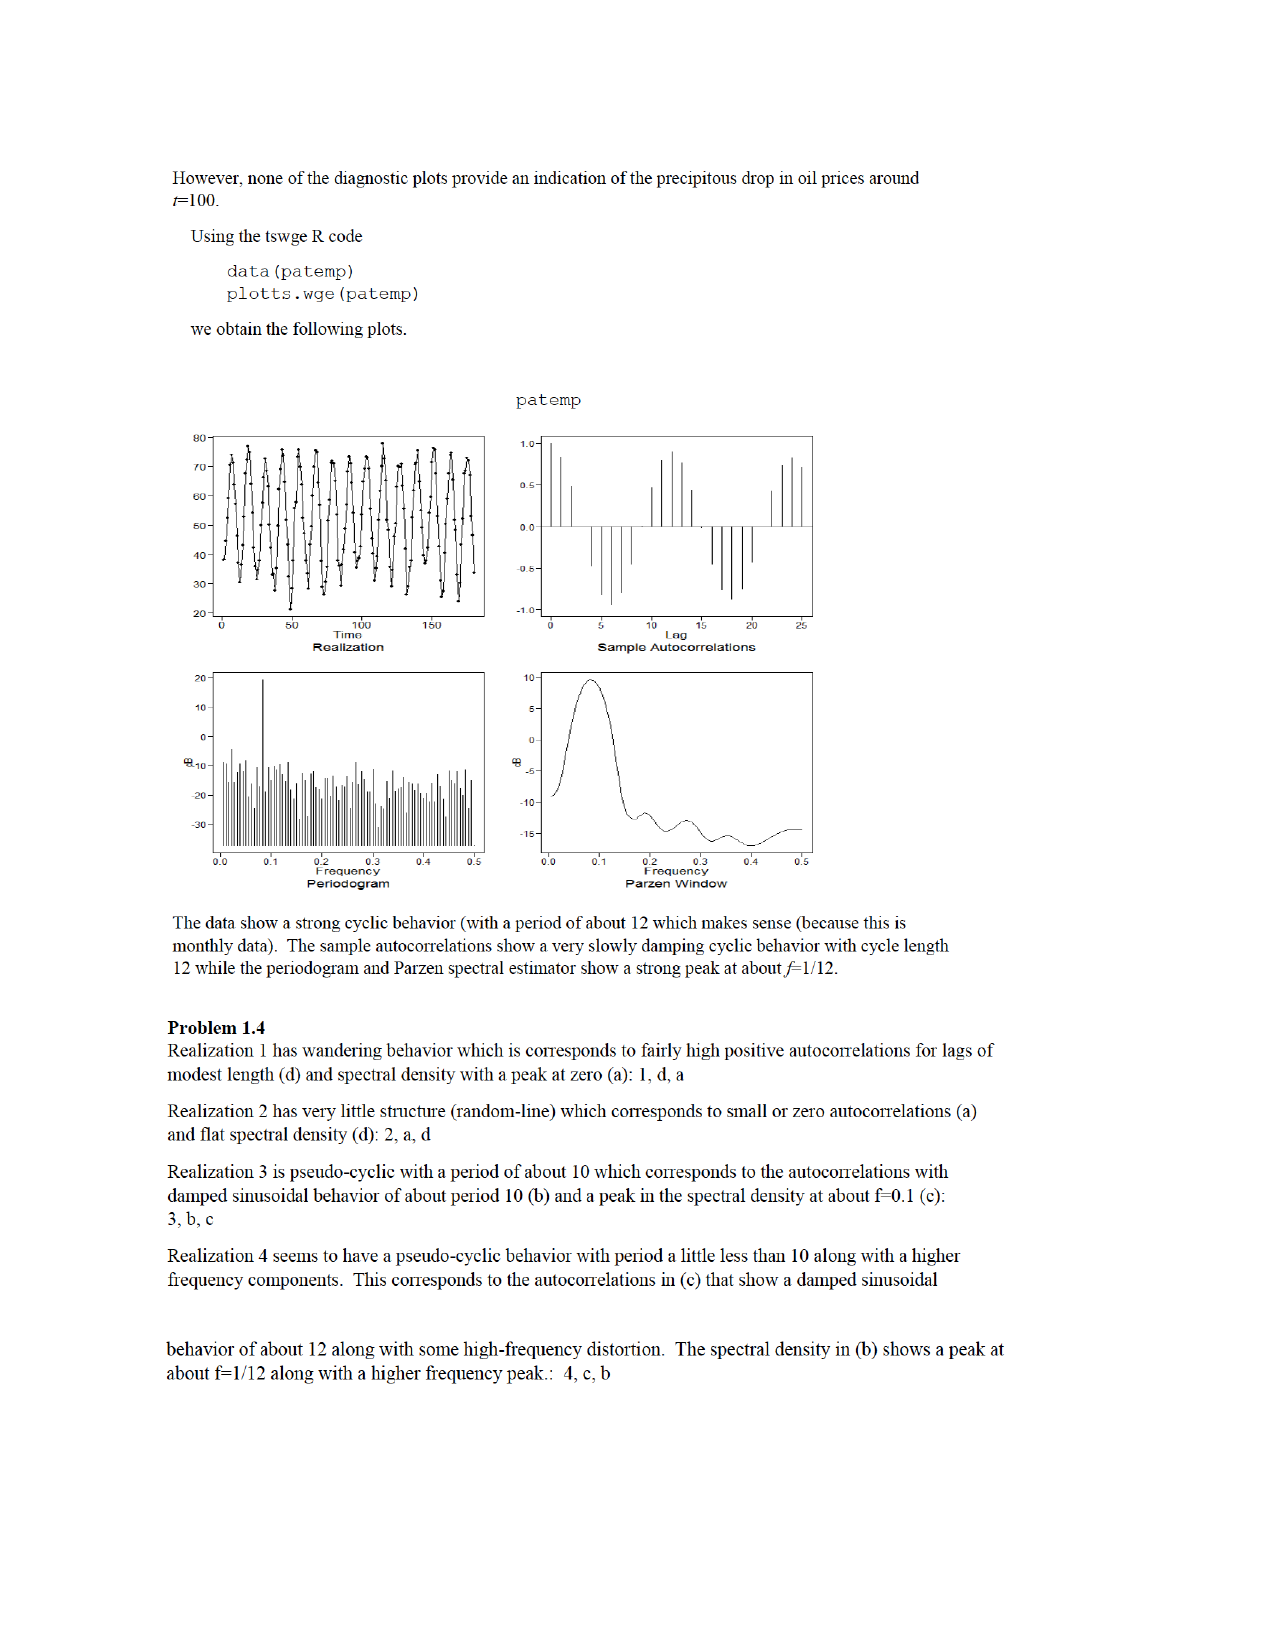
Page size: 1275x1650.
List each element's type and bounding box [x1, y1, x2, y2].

picture [150, 150, 1013, 1397]
